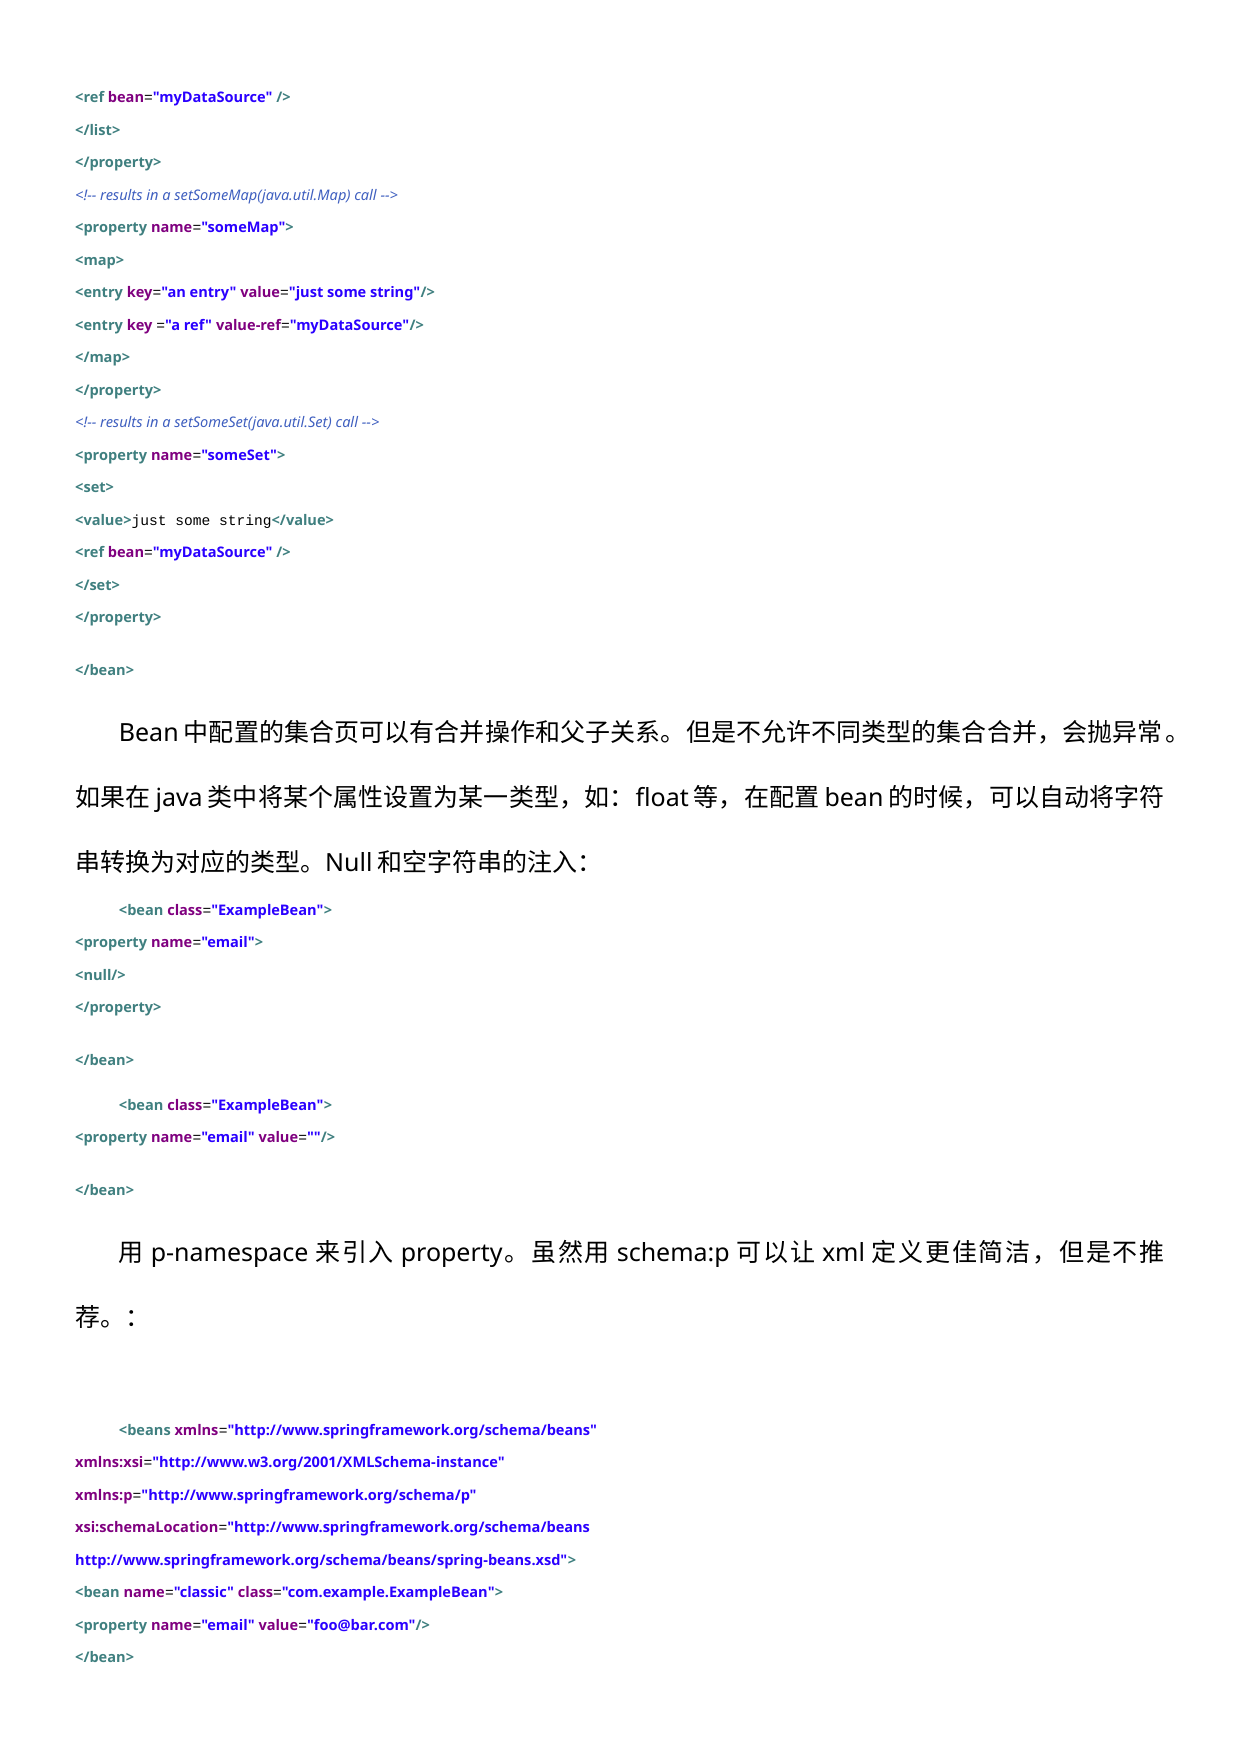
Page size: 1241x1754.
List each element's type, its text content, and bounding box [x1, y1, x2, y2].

text <bean class="ExampleBean"> <property name="email" value=""/> </bean> [75, 1088, 1165, 1218]
text <bean class="ExampleBean"> <property name="email"> <null/> </property> </bean> [75, 893, 1165, 1088]
text Bean中配置的集合页可以有合并操作和父子关系。但是不允许不同类型的集合合并，会抛异常。如果在java类中将某个属性设置为某一类型，如：float等，在配置bean的时候，可以自动将字符串转换为对应的类型。Null和空字符串的注入： [75, 698, 1165, 893]
text 用p-namespace来引入property。虽然用schema:p可以让xml定义更佳简洁，但是不推荐。： [75, 1218, 1165, 1348]
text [75, 81, 1165, 698]
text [75, 1413, 1165, 1673]
